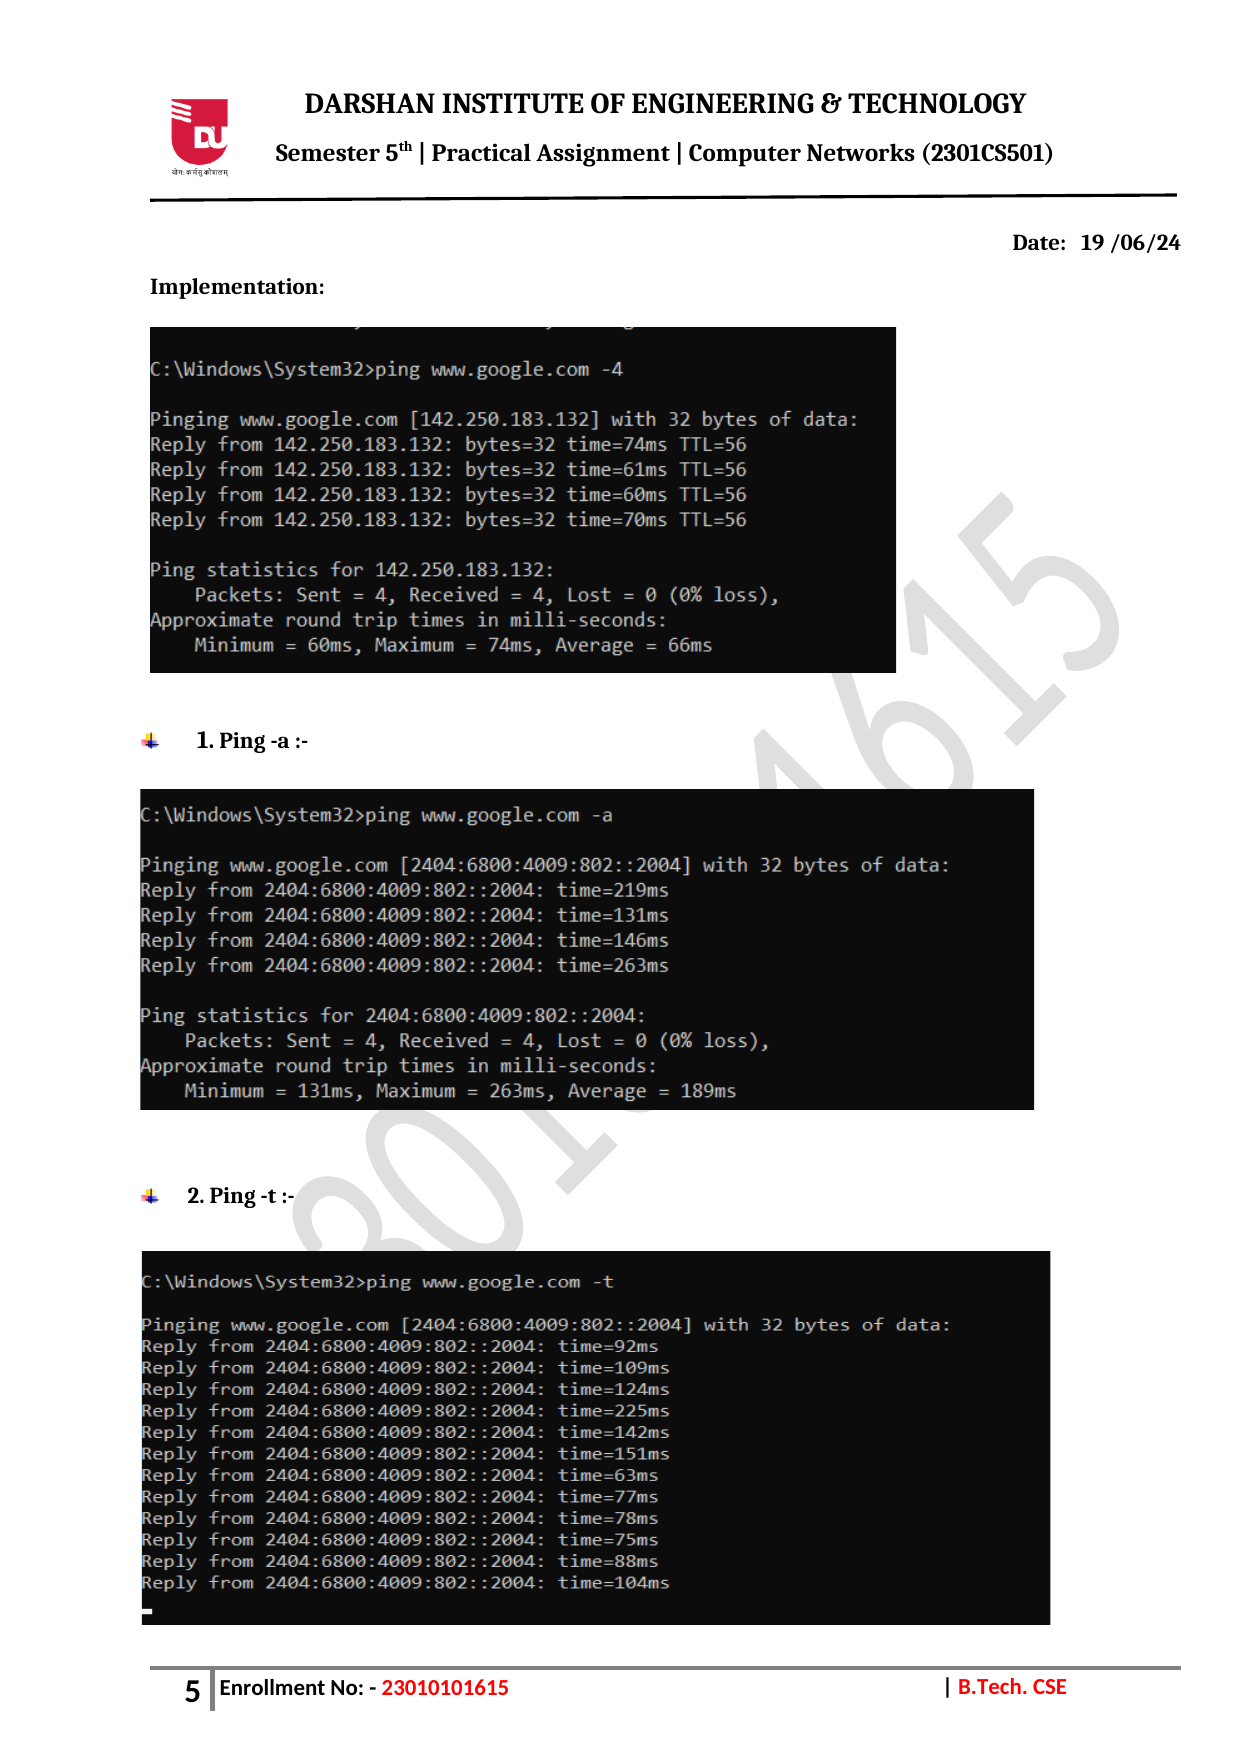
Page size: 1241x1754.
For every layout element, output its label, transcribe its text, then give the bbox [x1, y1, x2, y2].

list 1. Ping -a :- [141, 726, 1181, 754]
picture [141, 731, 159, 749]
list 2. Ping -t :- [141, 1183, 1181, 1209]
picture [150, 75, 242, 198]
picture [140, 789, 1035, 1110]
picture [150, 327, 897, 673]
picture [141, 1187, 159, 1204]
picture [141, 1251, 1051, 1625]
subtitle Implementation: [150, 273, 1181, 300]
